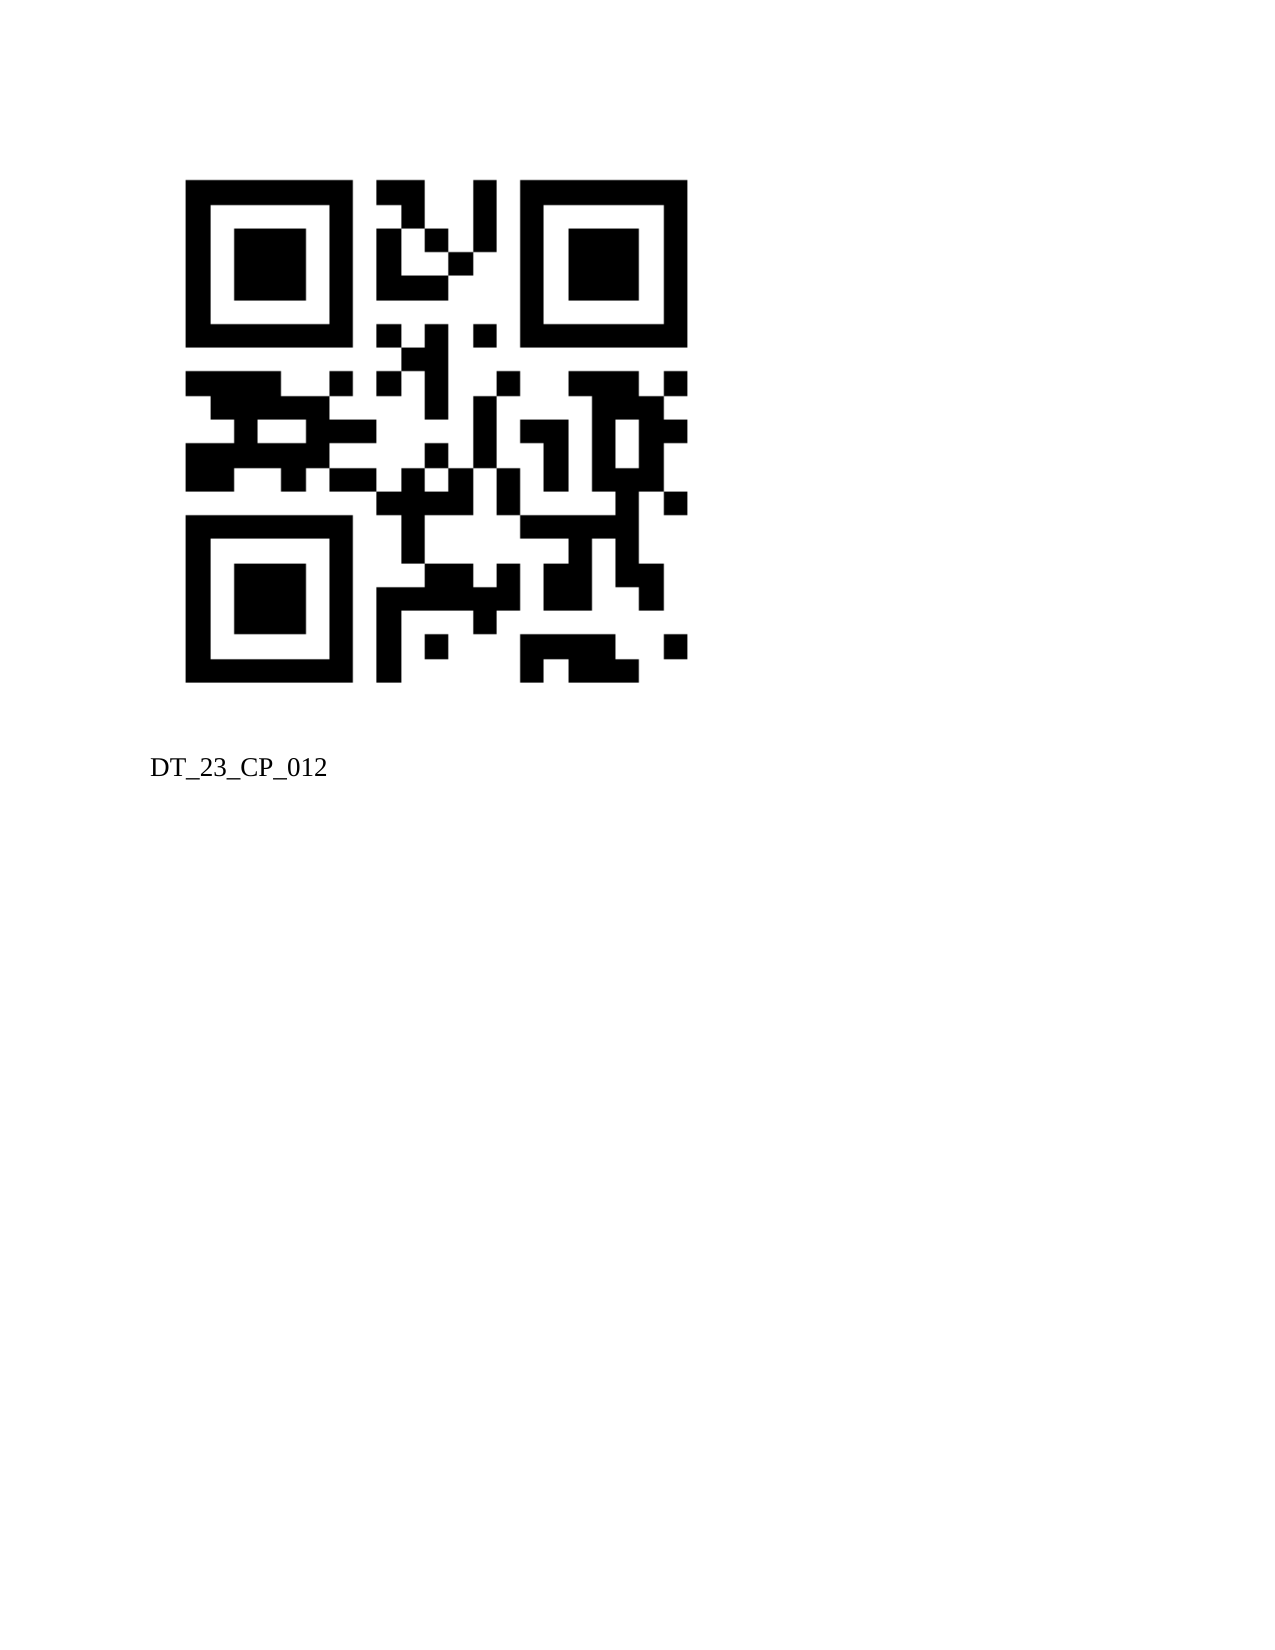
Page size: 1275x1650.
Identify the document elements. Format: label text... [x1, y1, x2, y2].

picture [150, 150, 722, 719]
text DT_23_CP_012 [150, 751, 1125, 782]
